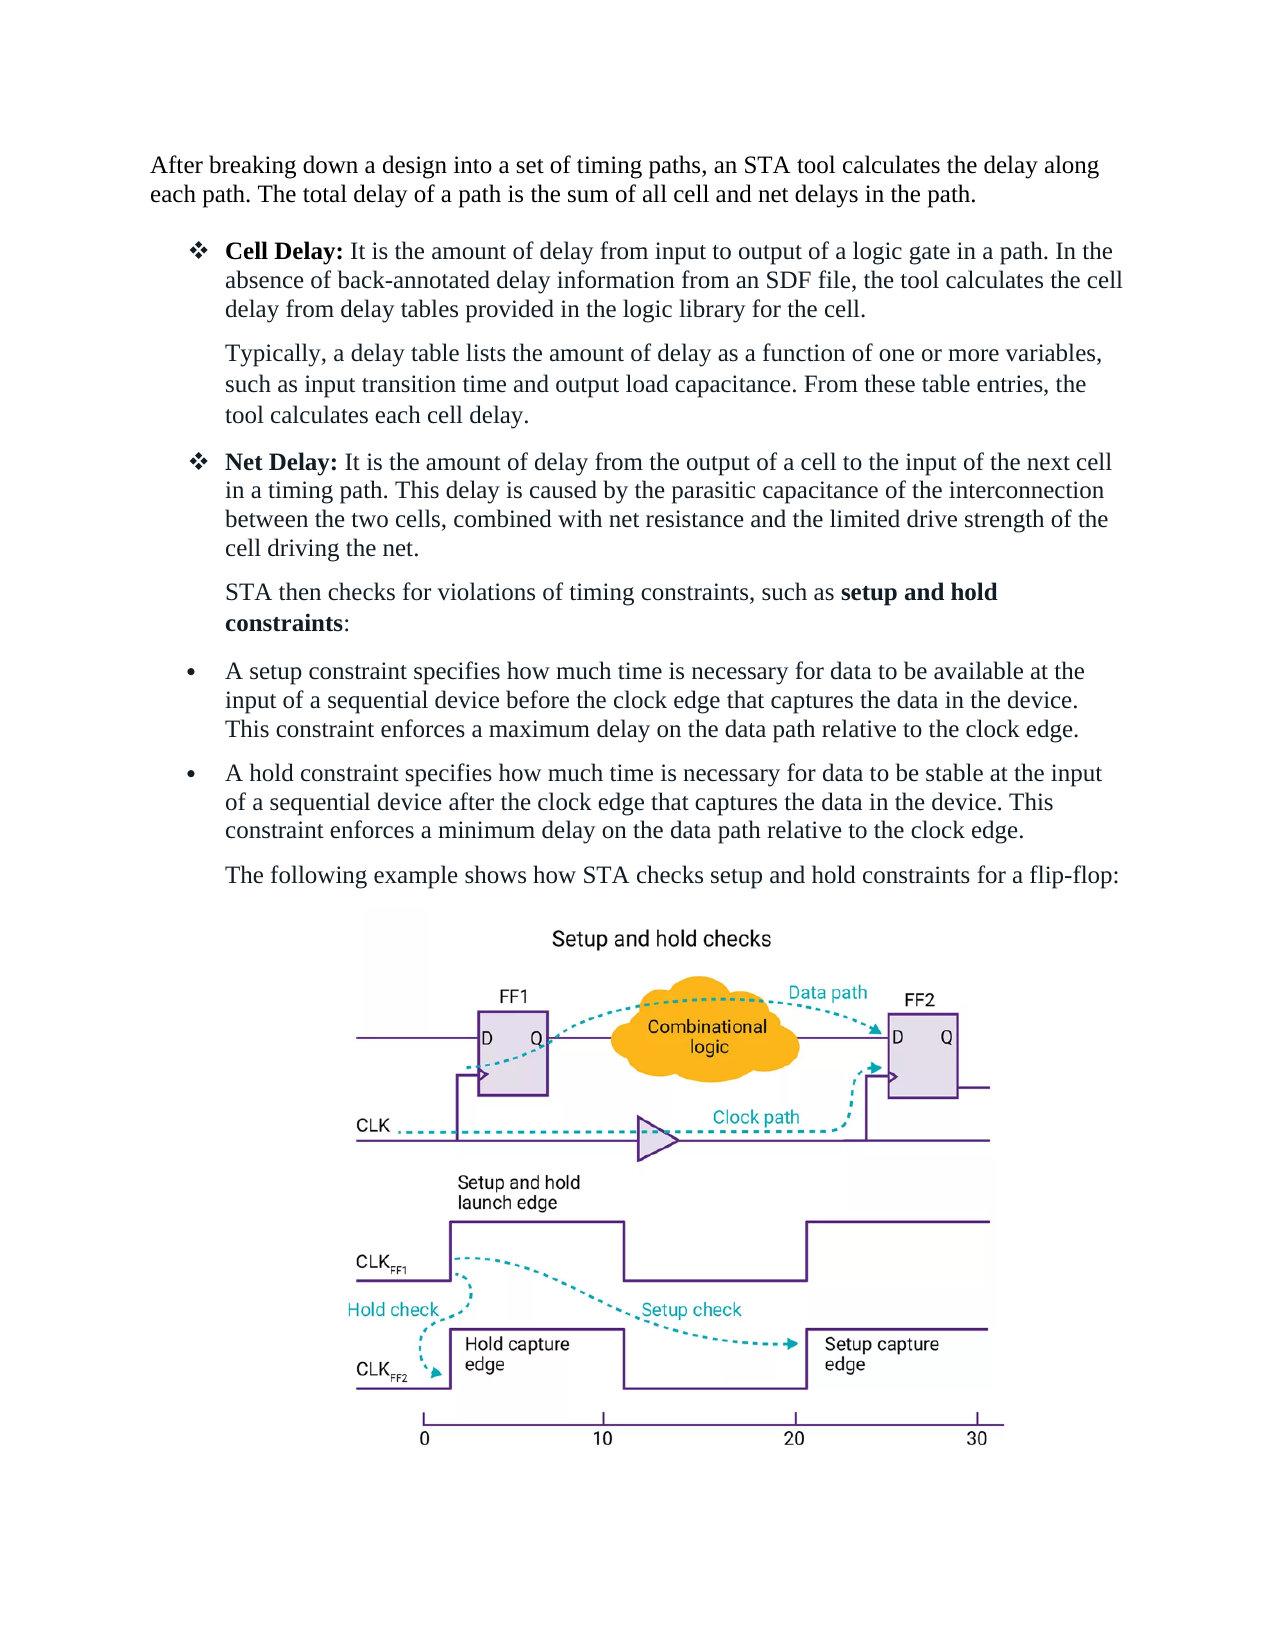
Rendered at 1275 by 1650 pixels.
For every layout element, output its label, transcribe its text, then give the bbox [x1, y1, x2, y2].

list A setup constraint specifies how much time is necessary for data to be available at the input of a sequential device before the clock edge that captures the data in the device. This constraint enforces a maximum delay on the data path relative to the clock edge. [187, 656, 1125, 742]
list Net Delay: It is the amount of delay from the output of a cell to the input of the next cell in a timing path. This delay is caused by the parasitic capacitance of the interconnection between the two cells, combined with net resistance and the limited drive strength of the cell driving the net. [187, 447, 1125, 562]
text After breaking down a design into a set of timing paths, an STA tool calculates the delay along each path. The total delay of a path is the sum of all cell and net delays in the path. [150, 150, 1125, 207]
text STA then checks for violations of timing constraints, such as setup and hold constraints: [225, 577, 1125, 637]
list Cell Delay: It is the amount of delay from input to output of a logic gate in a path. In the absence of back-annotated delay information from an SDF file, the tool calculates the cell delay from delay tables provided in the logic library for the cell. [187, 236, 1125, 322]
list A hold constraint specifies how much time is necessary for data to be stable at the input of a sequential device after the clock edge that captures the data in the device. This constraint enforces a minimum delay on the data path relative to the clock edge. [187, 758, 1125, 844]
text Typically, a delay table lists the amount of delay as a function of one or more variables, such as input transition time and output load capacitance. From these table entries, the tool calculates each cell delay. [225, 338, 1125, 429]
text The following example shows how STA checks setup and hold constraints for a flip-flop: [225, 860, 1125, 889]
picture [336, 907, 1014, 1458]
